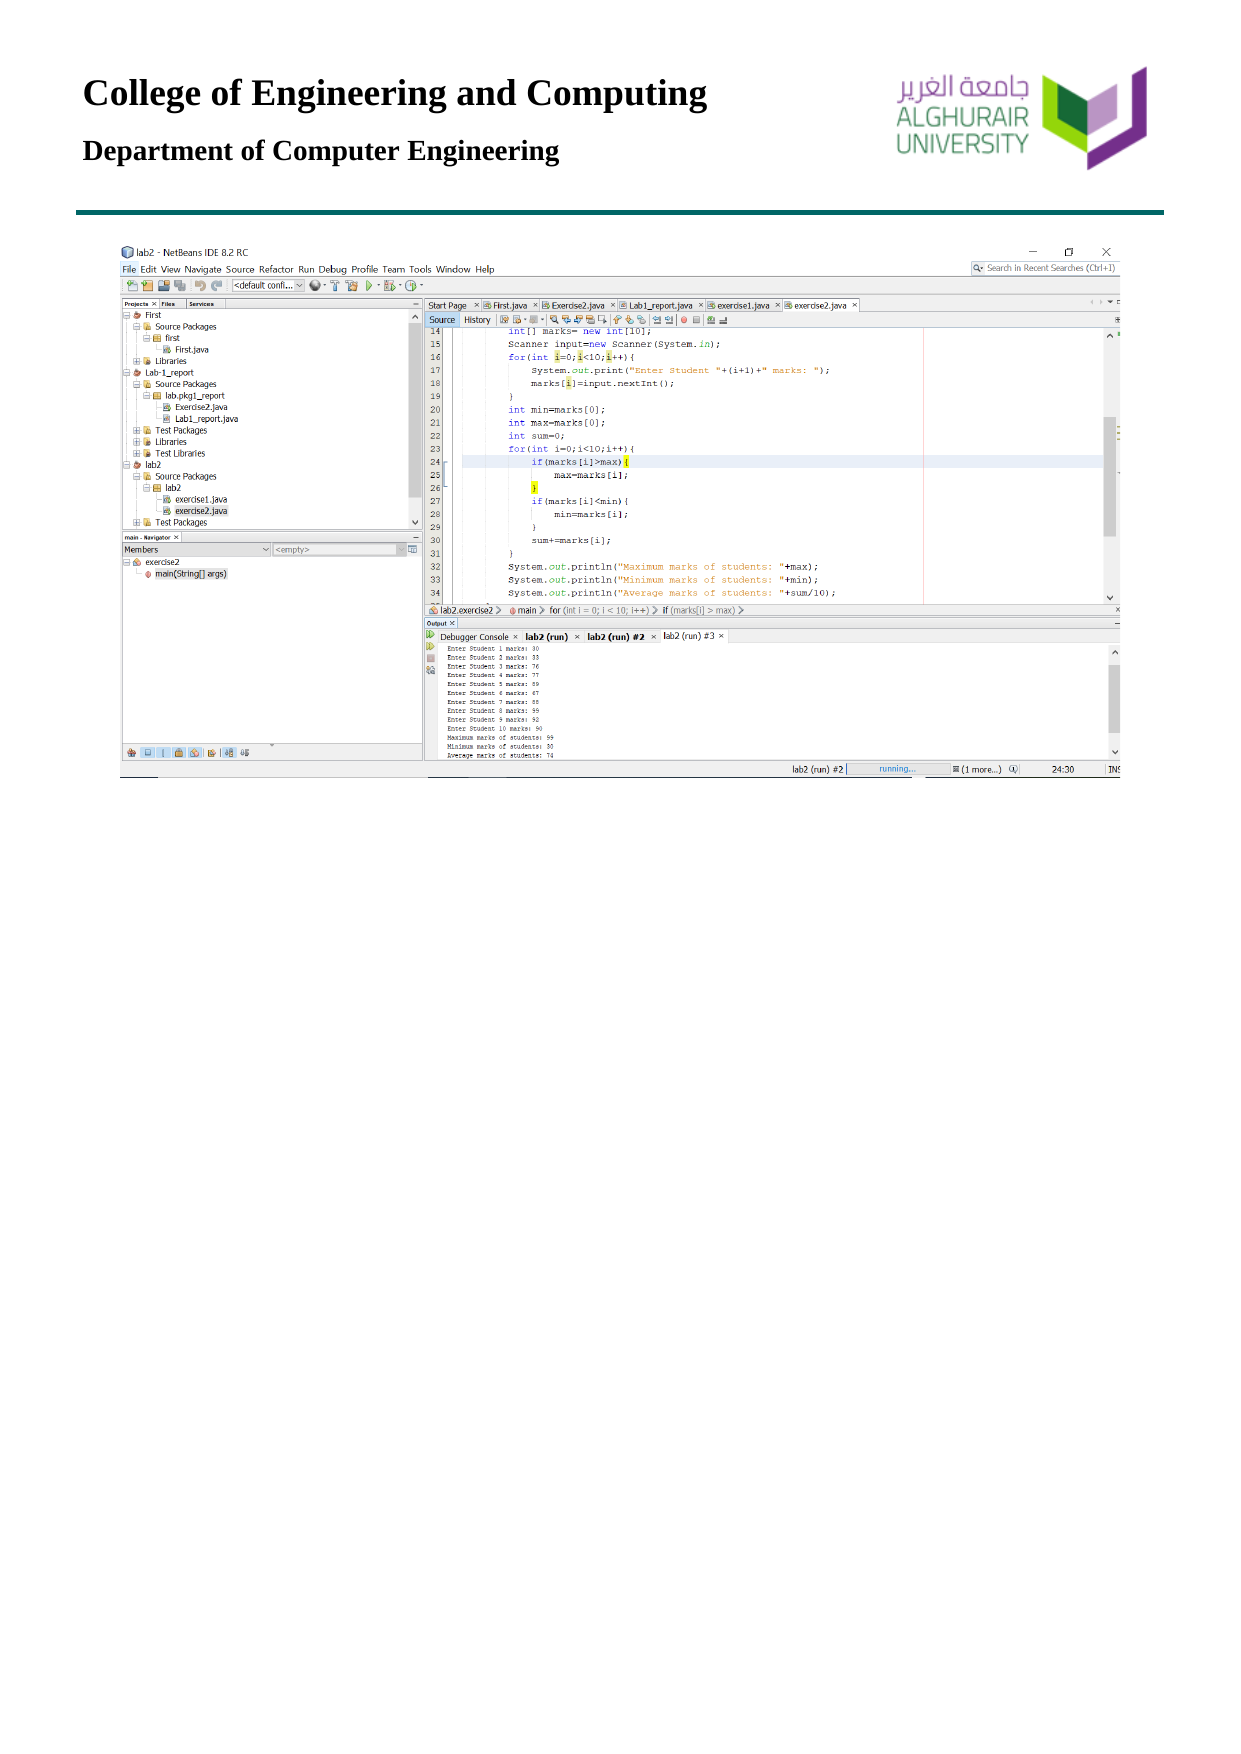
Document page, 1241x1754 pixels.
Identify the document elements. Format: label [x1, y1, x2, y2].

picture [120, 243, 1121, 778]
picture [886, 65, 1158, 172]
